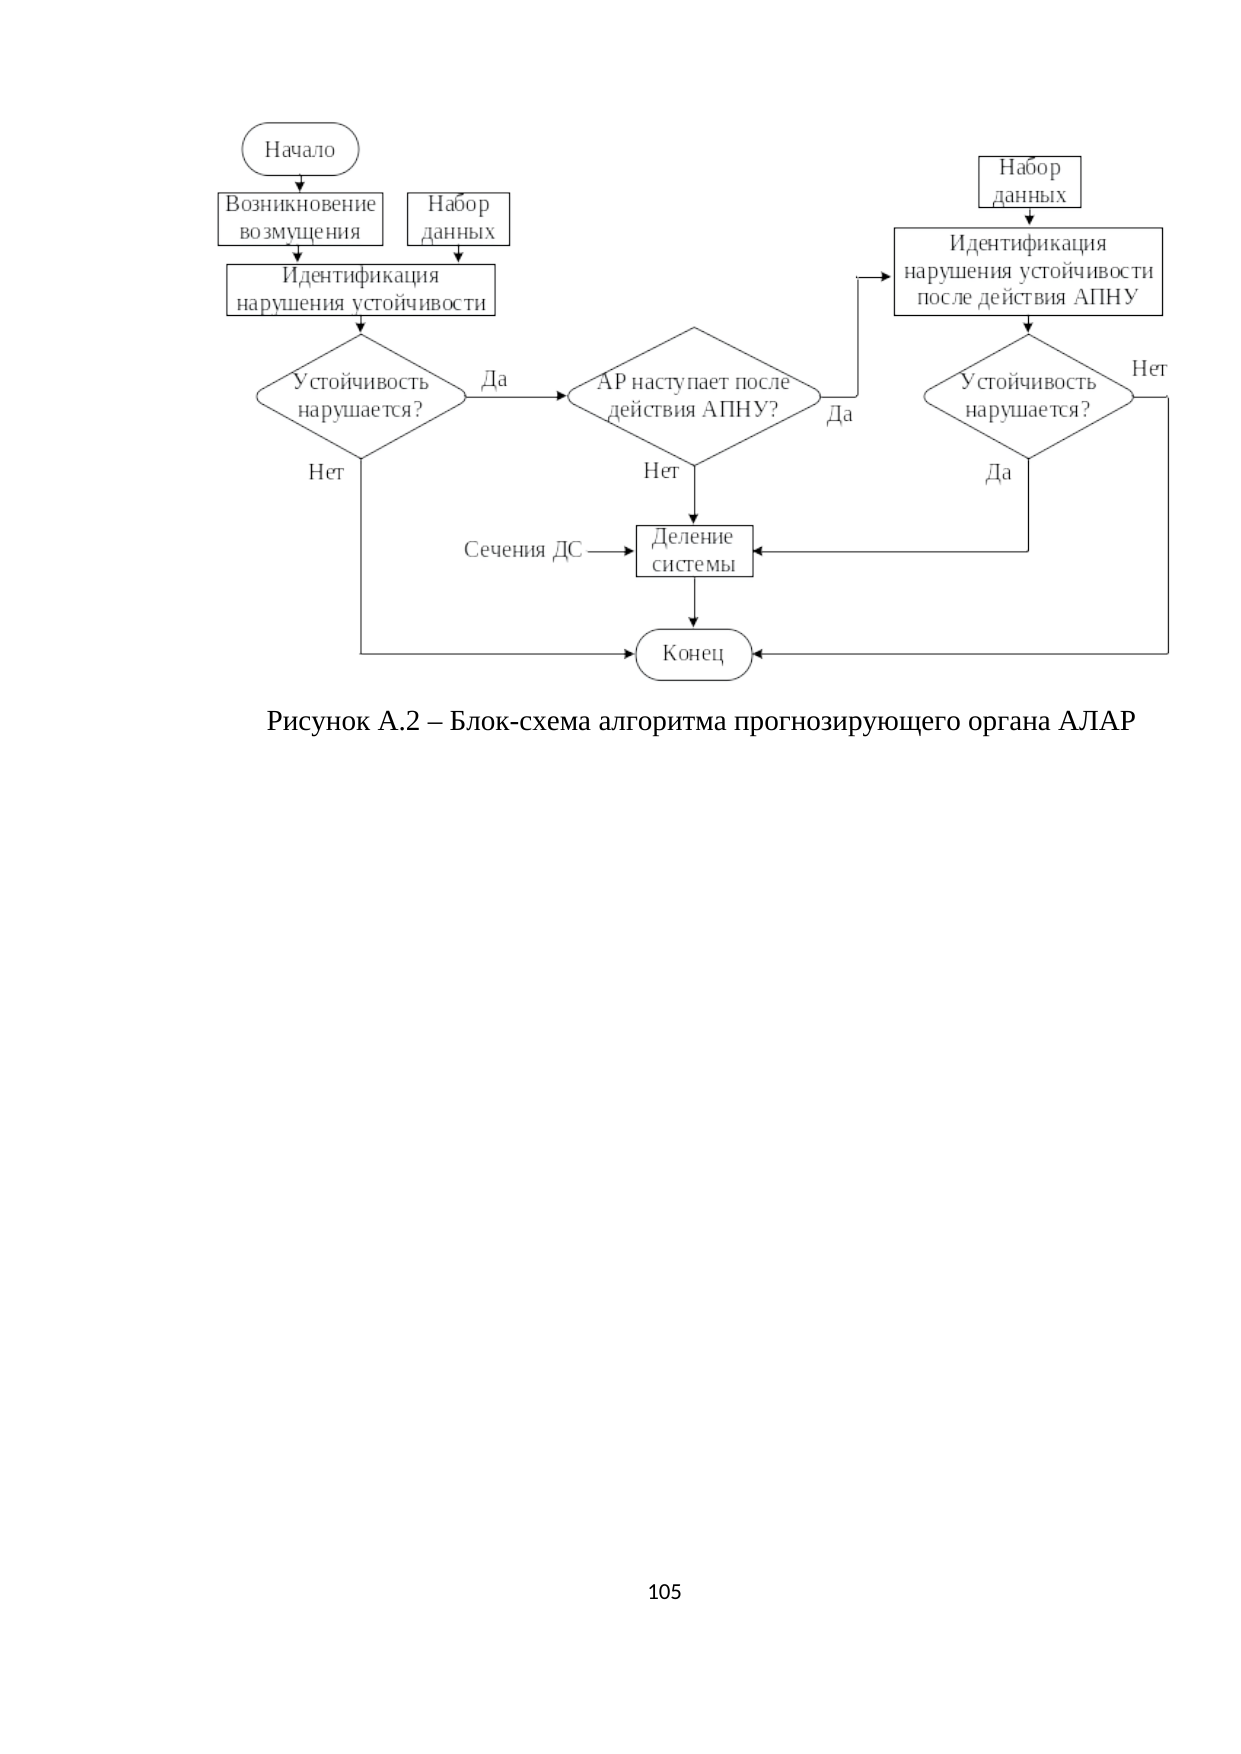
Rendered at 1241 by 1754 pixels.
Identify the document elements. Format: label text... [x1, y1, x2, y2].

text Рисунок А.2 – Блок-схема алгоритма прогнозирующего органа АЛАР [177, 703, 1152, 737]
